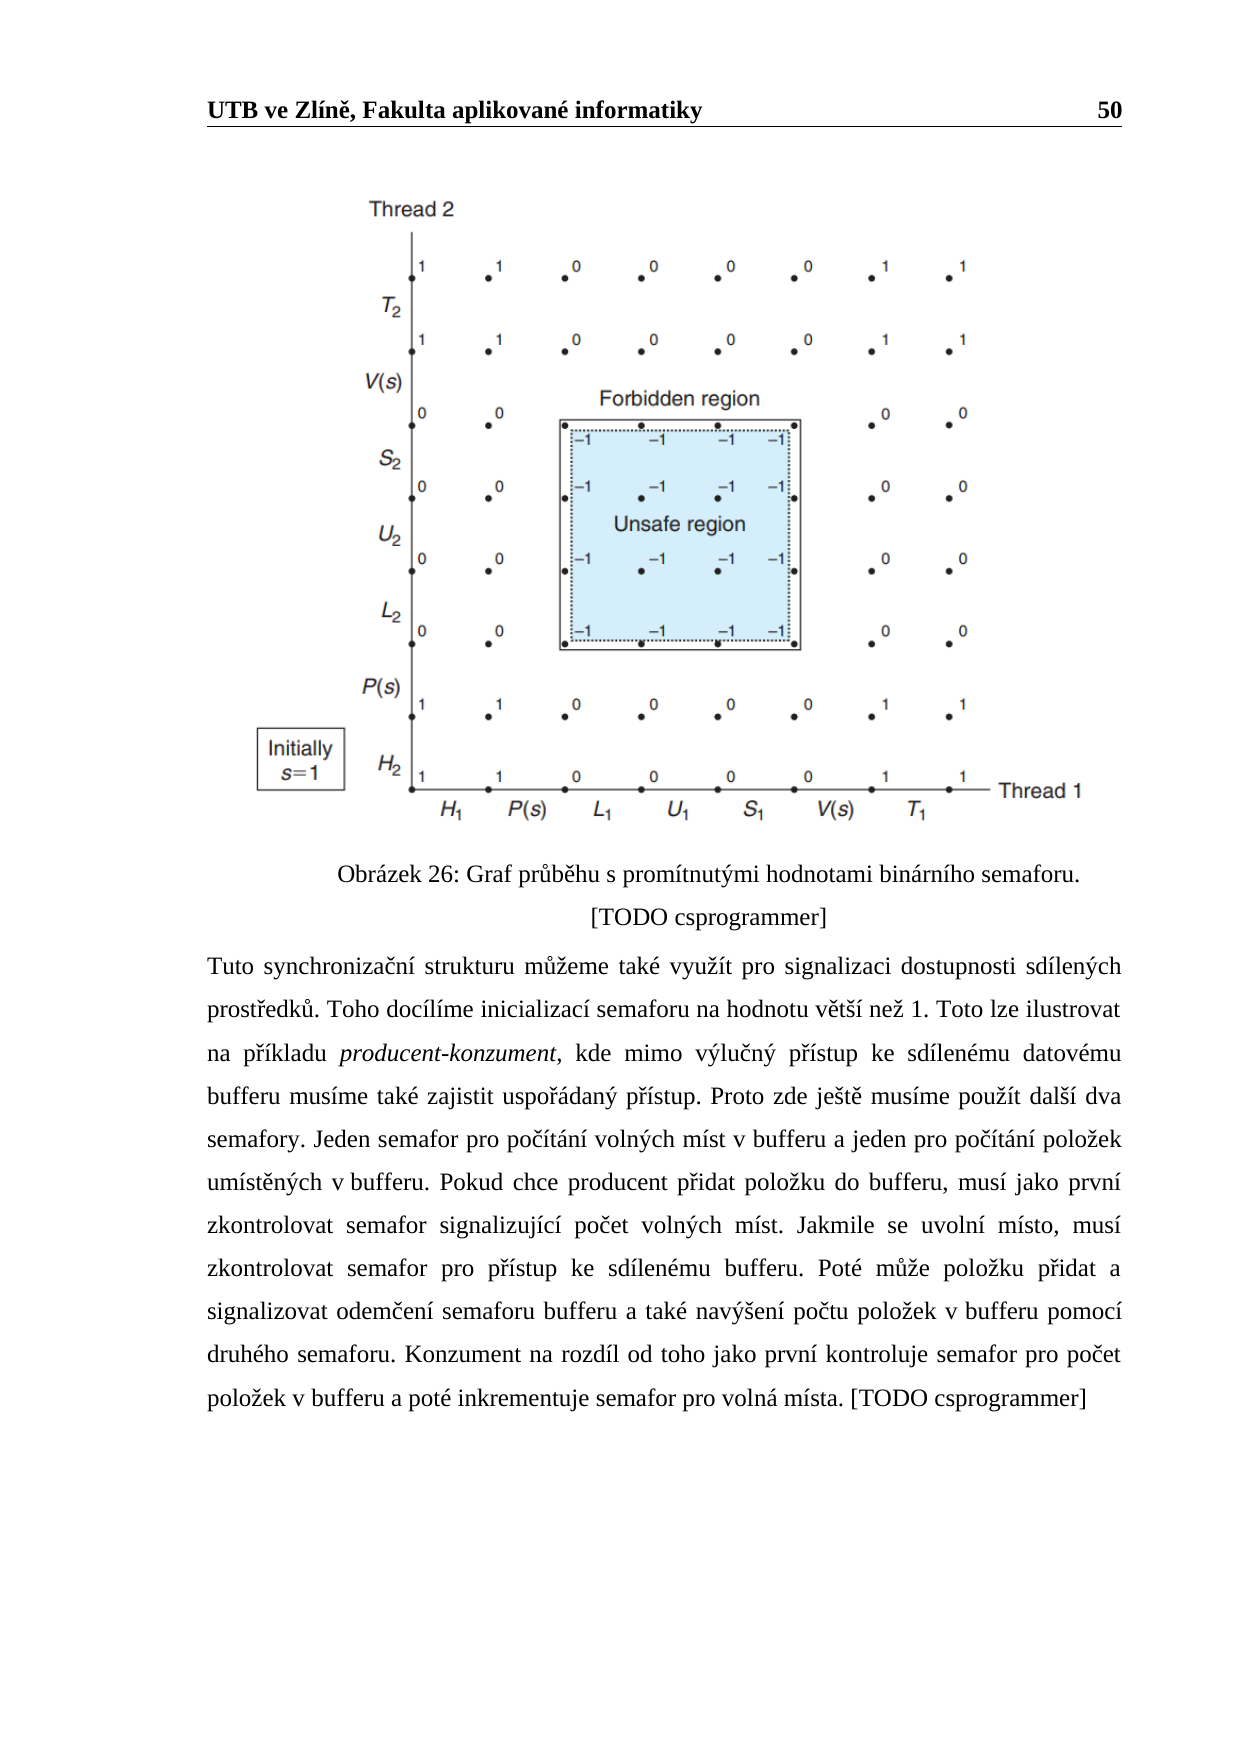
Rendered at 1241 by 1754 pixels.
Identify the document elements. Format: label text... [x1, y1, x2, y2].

text Tuto synchronizační strukturu můžeme také využít pro signalizaci dostupnosti sdílených prostředků. Toho docílíme inicializací semaforu na hodnotu větší než 1. Toto lze ilustrovat na příkladu producent-konzument, kde mimo výlučný přístup ke sdílenému datovému bufferu musíme také zajistit uspořádaný přístup. Proto zde ještě musíme použít další dva semafory. Jeden semafor pro počítání volných míst v bufferu a jeden pro počítání položek umístěných v bufferu. Pokud chce producent přidat položku do bufferu, musí jako první zkontrolovat semafor signalizující počet volných míst. Jakmile se uvolní místo, musí zkontrolovat semafor pro přístup ke sdílenému bufferu. Poté může položku přidat a signalizovat odemčení semaforu bufferu a také navýšení počtu položek v bufferu pomocí druhého semaforu. Konzument na rozdíl od toho jako první kontroluje semafor pro počet položek v bufferu a poté inkrementuje semafor pro volná místa. [TODO csprogrammer] [207, 951, 1122, 1411]
picture [206, 177, 1123, 832]
